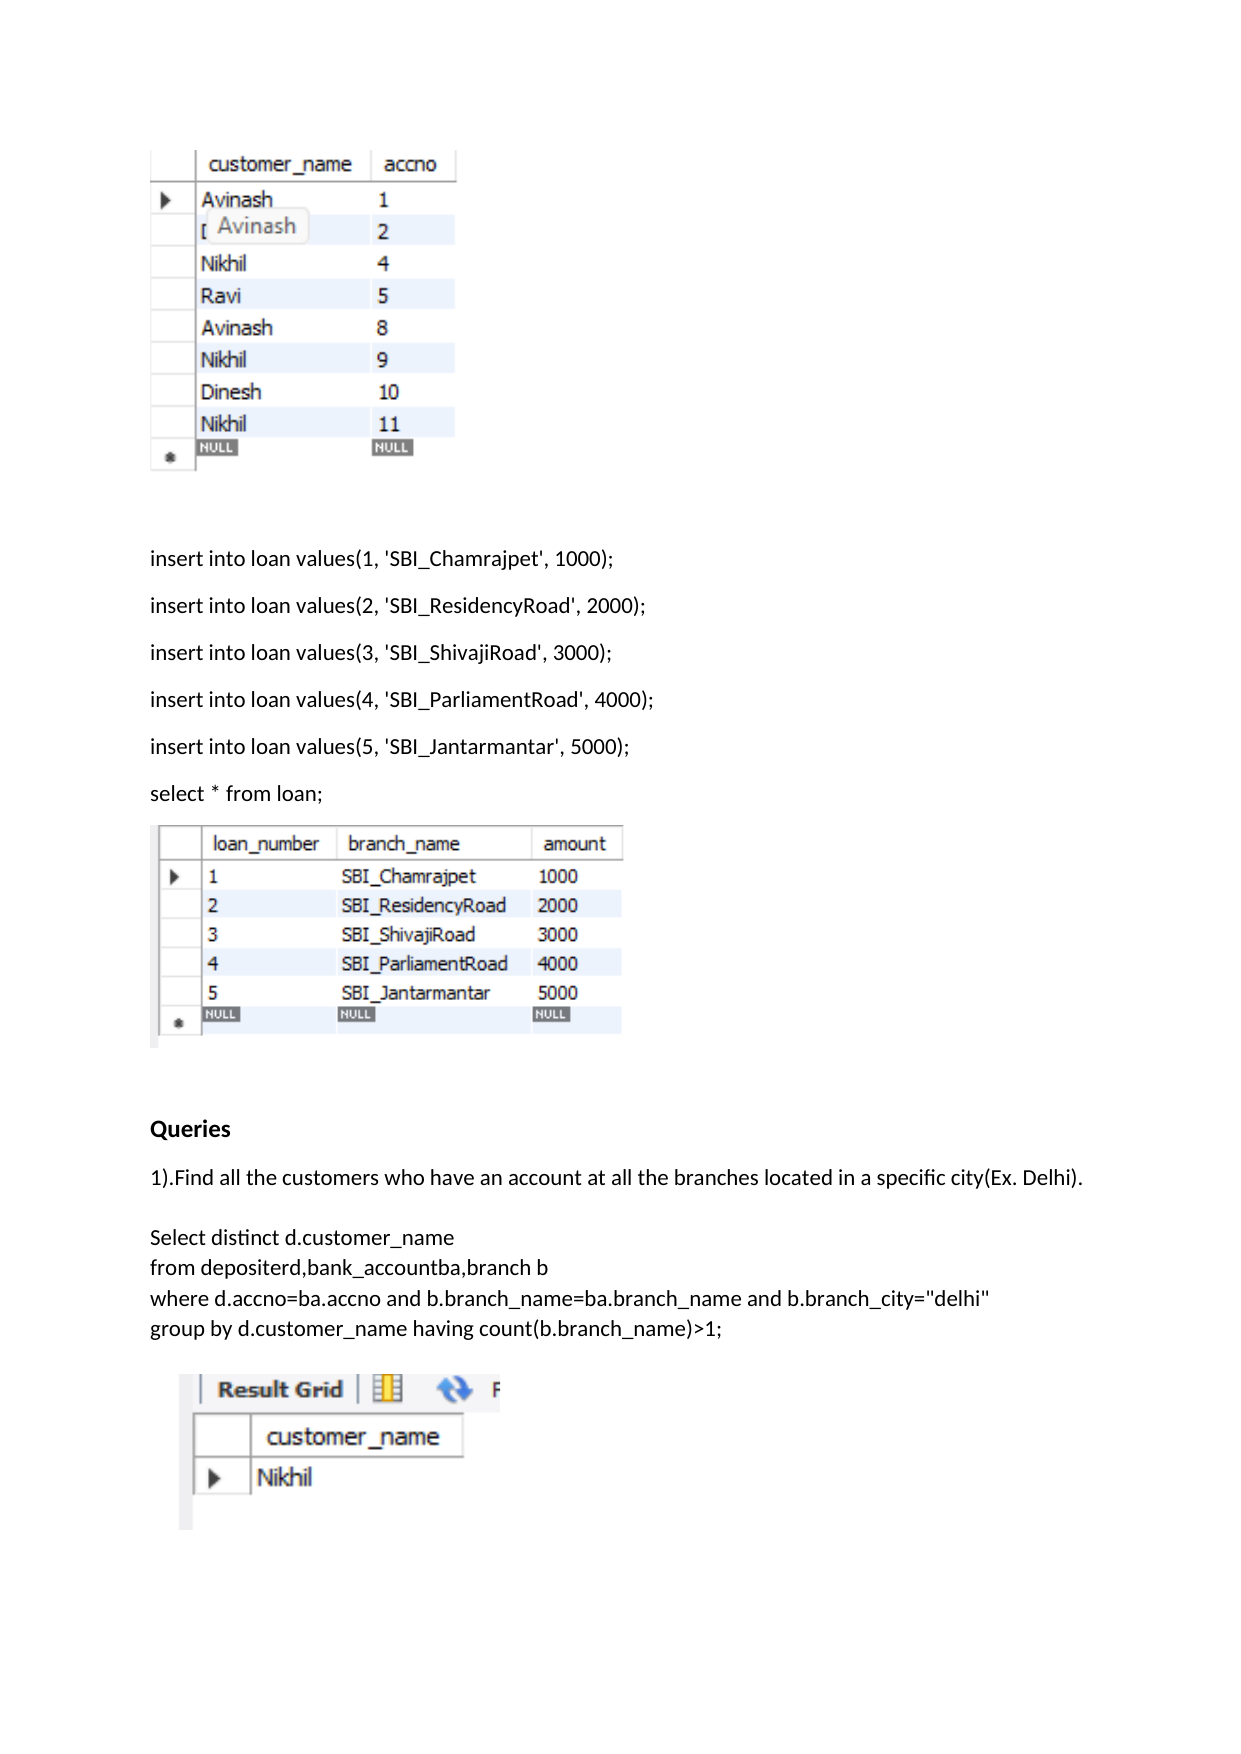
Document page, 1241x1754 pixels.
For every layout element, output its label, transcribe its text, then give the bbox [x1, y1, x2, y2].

picture [150, 1374, 501, 1530]
text insert into loan values(5, 'SBI_Jantarmantar', 5000); [150, 732, 1090, 760]
text insert into loan values(2, 'SBI_ResidencyRoad', 2000); [150, 591, 1090, 619]
text group by d.customer_name having count(b.branch_name)>1; [150, 1314, 1090, 1342]
text from depositerd,bank_accountba,branch b [150, 1253, 1090, 1282]
text insert into loan values(3, 'SBI_ShivajiRoad', 3000); [150, 638, 1090, 666]
picture [150, 825, 650, 1048]
text where d.accno=ba.accno and b.branch_name=ba.branch_name and b.branch_city="delhi" [150, 1284, 1090, 1312]
text Queries [150, 1113, 1090, 1144]
text Select distinct d.customer_name [150, 1223, 1090, 1251]
picture [150, 150, 476, 479]
text 1).Find all the customers who have an account at all the branches located in a specific city(Ex. Delhi). [150, 1163, 1090, 1191]
text insert into loan values(4, 'SBI_ParliamentRoad', 4000); [150, 685, 1090, 713]
text select * from loan; [150, 779, 1090, 807]
text insert into loan values(1, 'SBI_Chamrajpet', 1000); [150, 544, 1090, 572]
